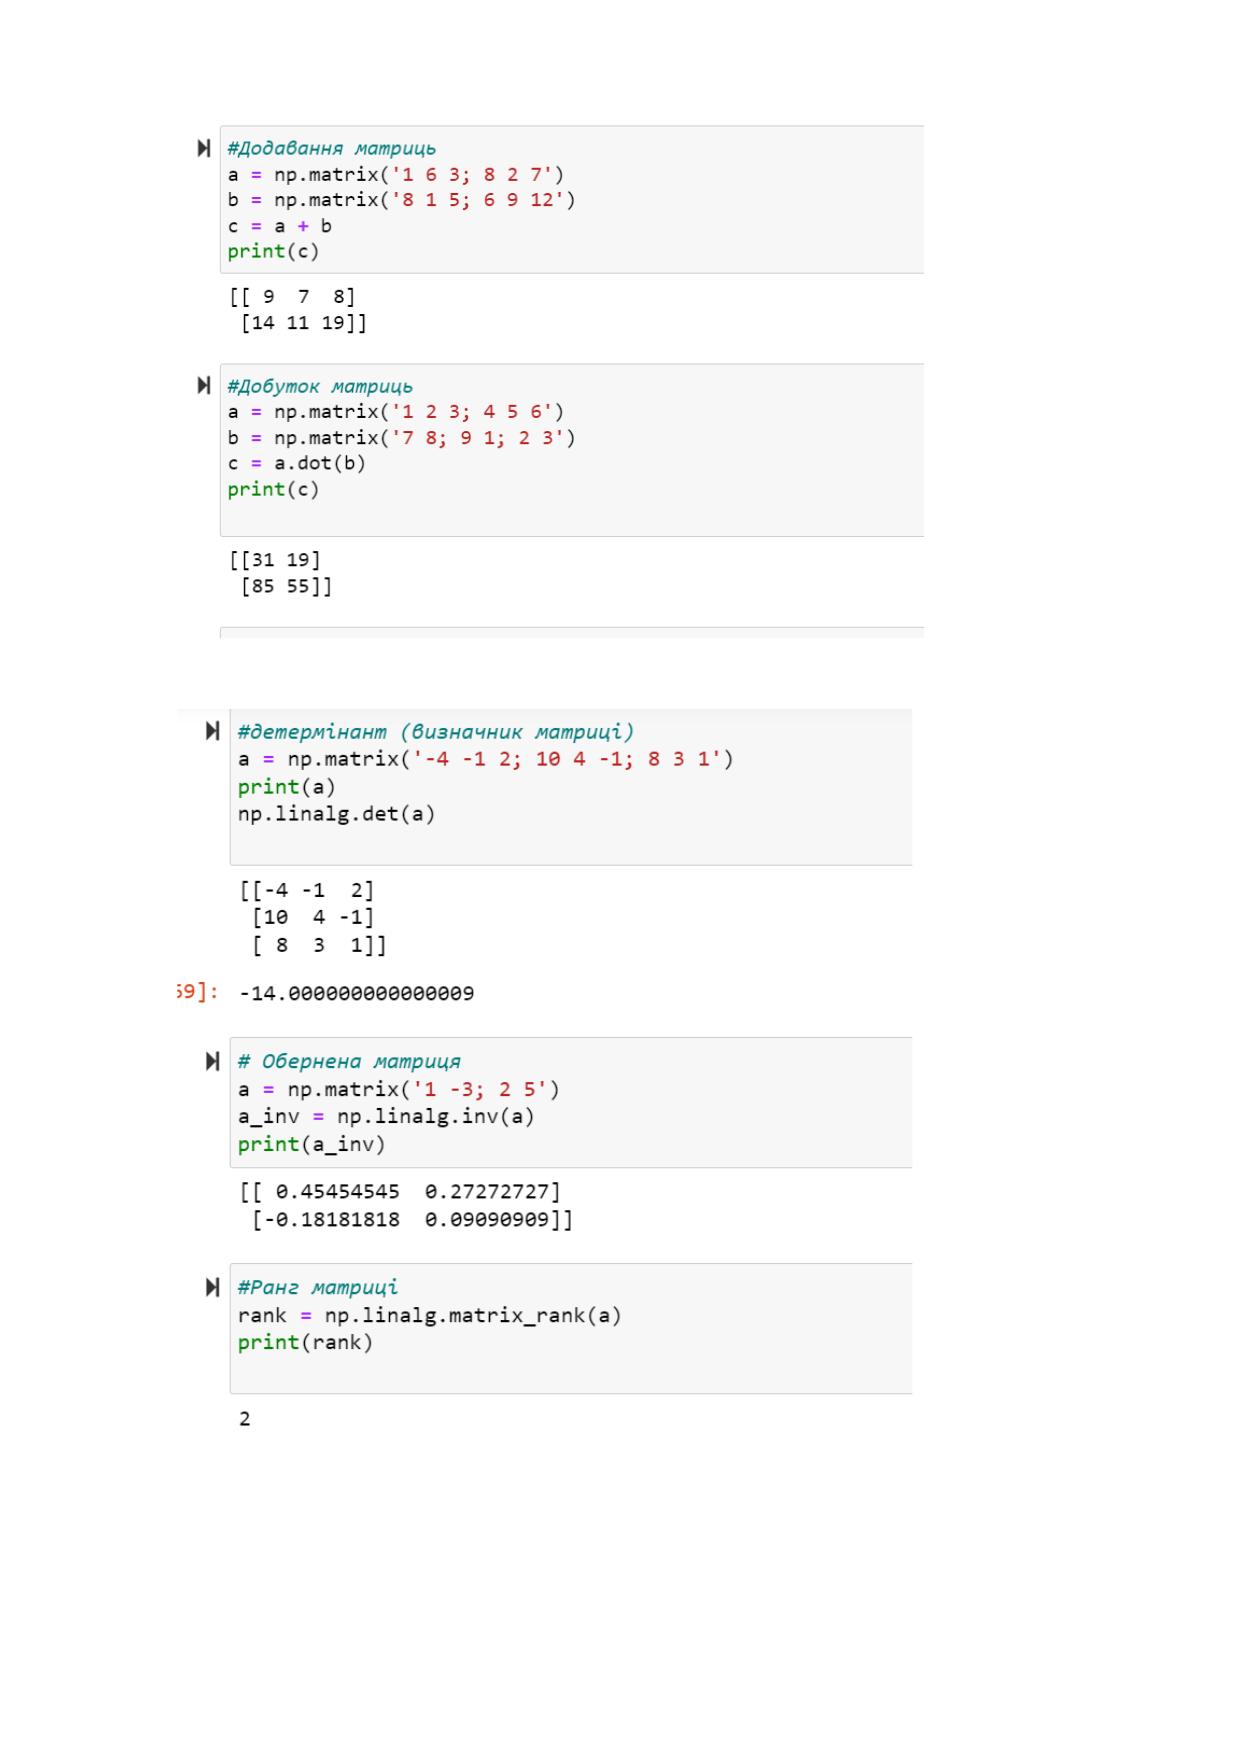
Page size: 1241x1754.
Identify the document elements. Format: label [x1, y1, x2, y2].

picture [177, 709, 913, 1449]
picture [177, 118, 924, 638]
